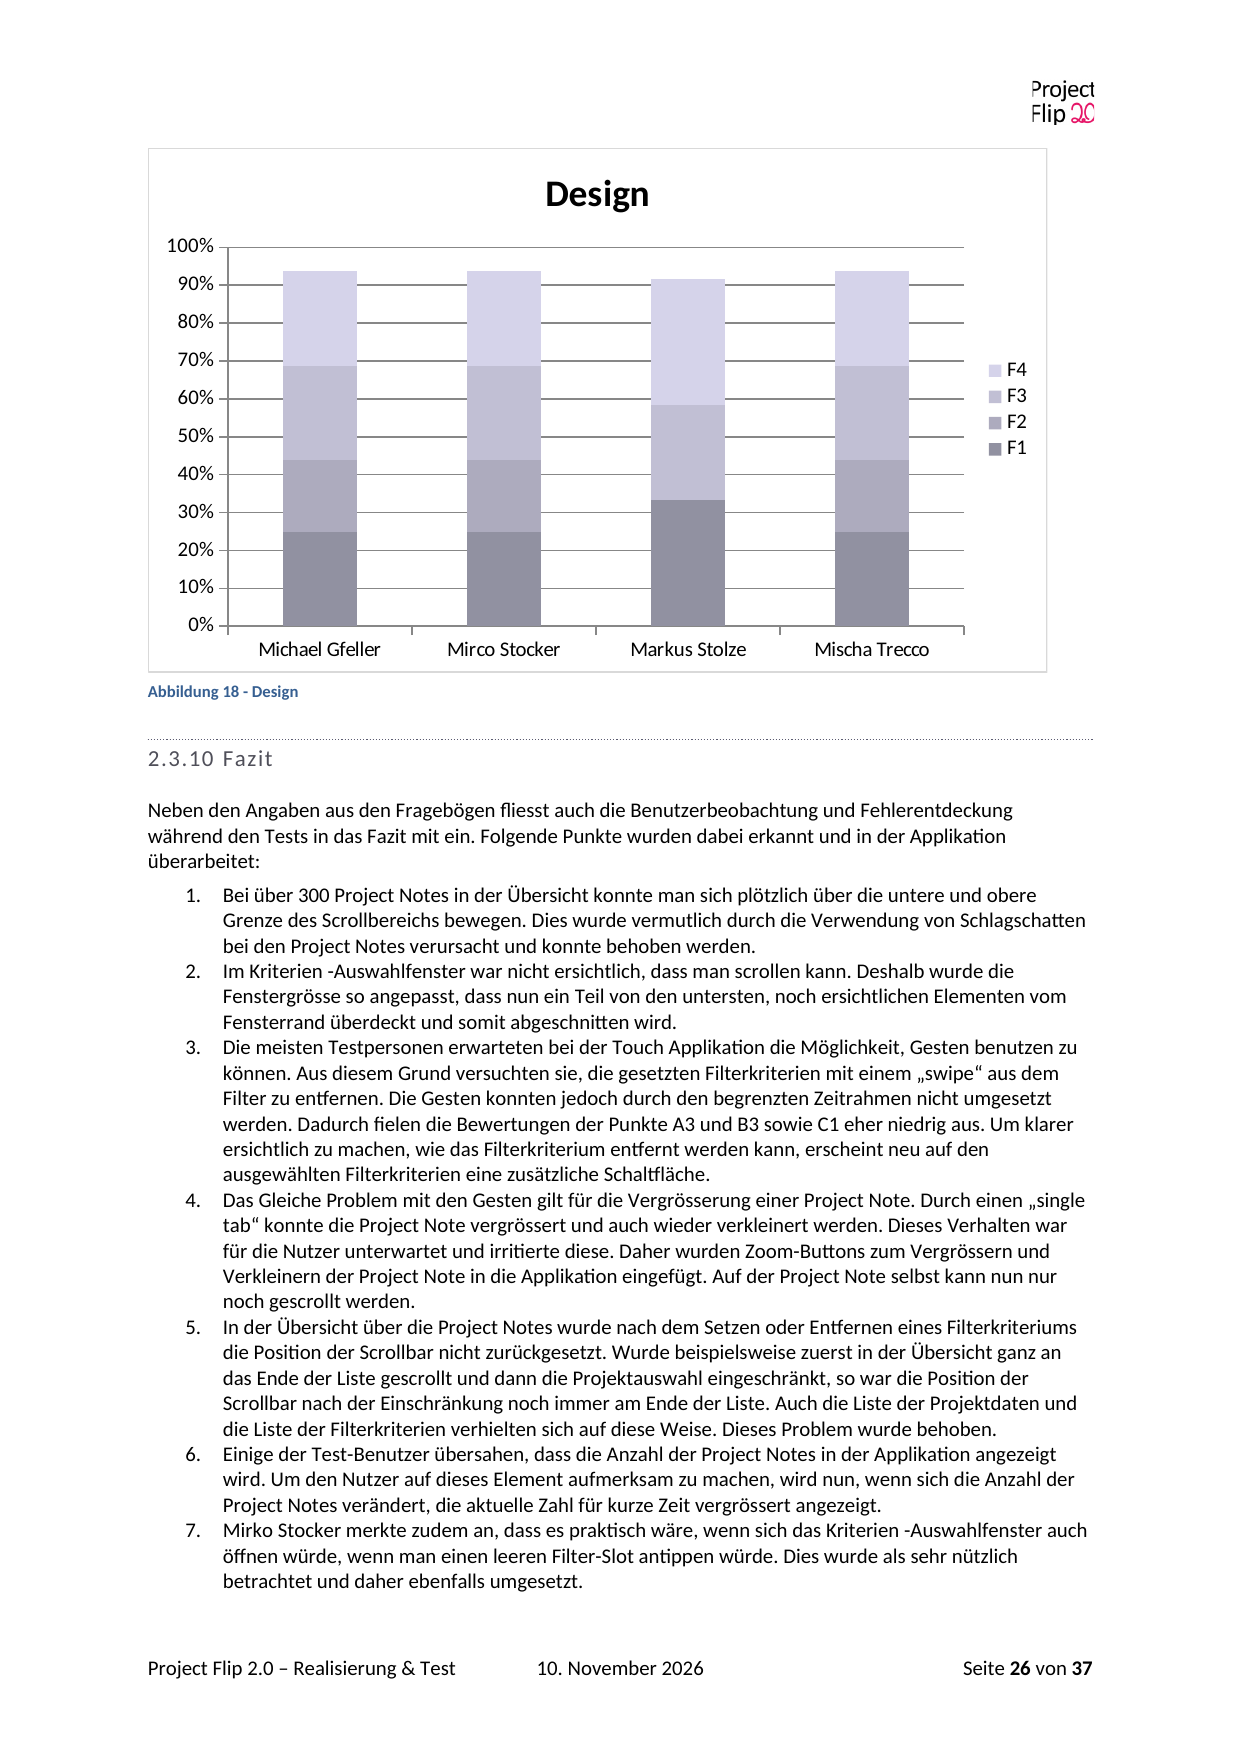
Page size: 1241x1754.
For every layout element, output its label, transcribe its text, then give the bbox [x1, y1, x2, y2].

list Das Gleiche Problem mit den Gesten gilt für die Vergrösserung einer Project Note. Durch einen „single tab“ konnte die Project Note vergrössert und auch wieder verkleinert werden. Dieses Verhalten war für die Nutzer unterwartet und irritierte diese. Daher wurden Zoom-Buttons zum Vergrössern und Verkleinern der Project Note in die Applikation eingefügt. Auf der Project Note selbst kann nun nur noch gescrollt werden. [185, 1187, 1093, 1314]
list Einige der Test-Benutzer übersahen, dass die Anzahl der Project Notes in der Applikation angezeigt wird. Um den Nutzer auf dieses Element aufmerksam zu machen, wird nun, wenn sich die Anzahl der Project Notes verändert, die aktuelle Zahl für kurze Zeit vergrössert angezeigt. [185, 1441, 1093, 1517]
list Bei über 300 Project Notes in der Übersicht konnte man sich plötzlich über die untere und obere Grenze des Scrollbereichs bewegen. Dies wurde vermutlich durch die Verwendung von Schlagschatten bei den Project Notes verursacht und konnte behoben werden. [185, 882, 1093, 958]
subtitle Fazit [148, 739, 1093, 772]
list Mirko Stocker merkte zudem an, dass es praktisch wäre, wenn sich das Kriterien -Auswahlfenster auch öffnen würde, wenn man einen leeren Filter-Slot antippen würde. Dies wurde als sehr nützlich betrachtet und daher ebenfalls umgesetzt. [185, 1517, 1093, 1594]
list In der Übersicht über die Project Notes wurde nach dem Setzen oder Entfernen eines Filterkriteriums die Position der Scrollbar nicht zurückgesetzt. Wurde beispielsweise zuerst in der Übersicht ganz an das Ende der Liste gescrollt und dann die Projektauswahl eingeschränkt, so war die Position der Scrollbar nach der Einschränkung noch immer am Ende der Liste. Auch die Liste der Projektdaten und die Liste der Filterkriterien verhielten sich auf diese Weise. Dieses Problem wurde behoben. [185, 1314, 1093, 1441]
picture [1081, 79, 1097, 124]
list Die meisten Testpersonen erwarteten bei der Touch Applikation die Möglichkeit, Gesten benutzen zu können. Aus diesem Grund versuchten sie, die gesetzten Filterkriterien mit einem „swipe“ aus dem Filter zu entfernen. Die Gesten konnten jedoch durch den begrenzten Zeitrahmen nicht umgesetzt werden. Dadurch fielen die Bewertungen der Punkte A3 und B3 sowie C1 eher niedrig aus. Um klarer ersichtlich zu machen, wie das Filterkriterium entfernt werden kann, erscheint neu auf den ausgewählten Filterkriterien eine zusätzliche Schaltfläche. [185, 1034, 1093, 1187]
text Neben den Angaben aus den Fragebögen fliesst auch die Benutzerbeobachtung und Fehlerentdeckung während den Tests in das Fazit mit ein. Folgende Punkte wurden dabei erkannt und in der Applikation überarbeitet: [148, 797, 1093, 874]
list Im Kriterien -Auswahlfenster war nicht ersichtlich, dass man scrollen kann. Deshalb wurde die Fenstergrösse so angepasst, dass nun ein Teil von den untersten, noch ersichtlichen Elementen vom Fensterrand überdeckt und somit abgeschnitten wird. [185, 958, 1093, 1034]
